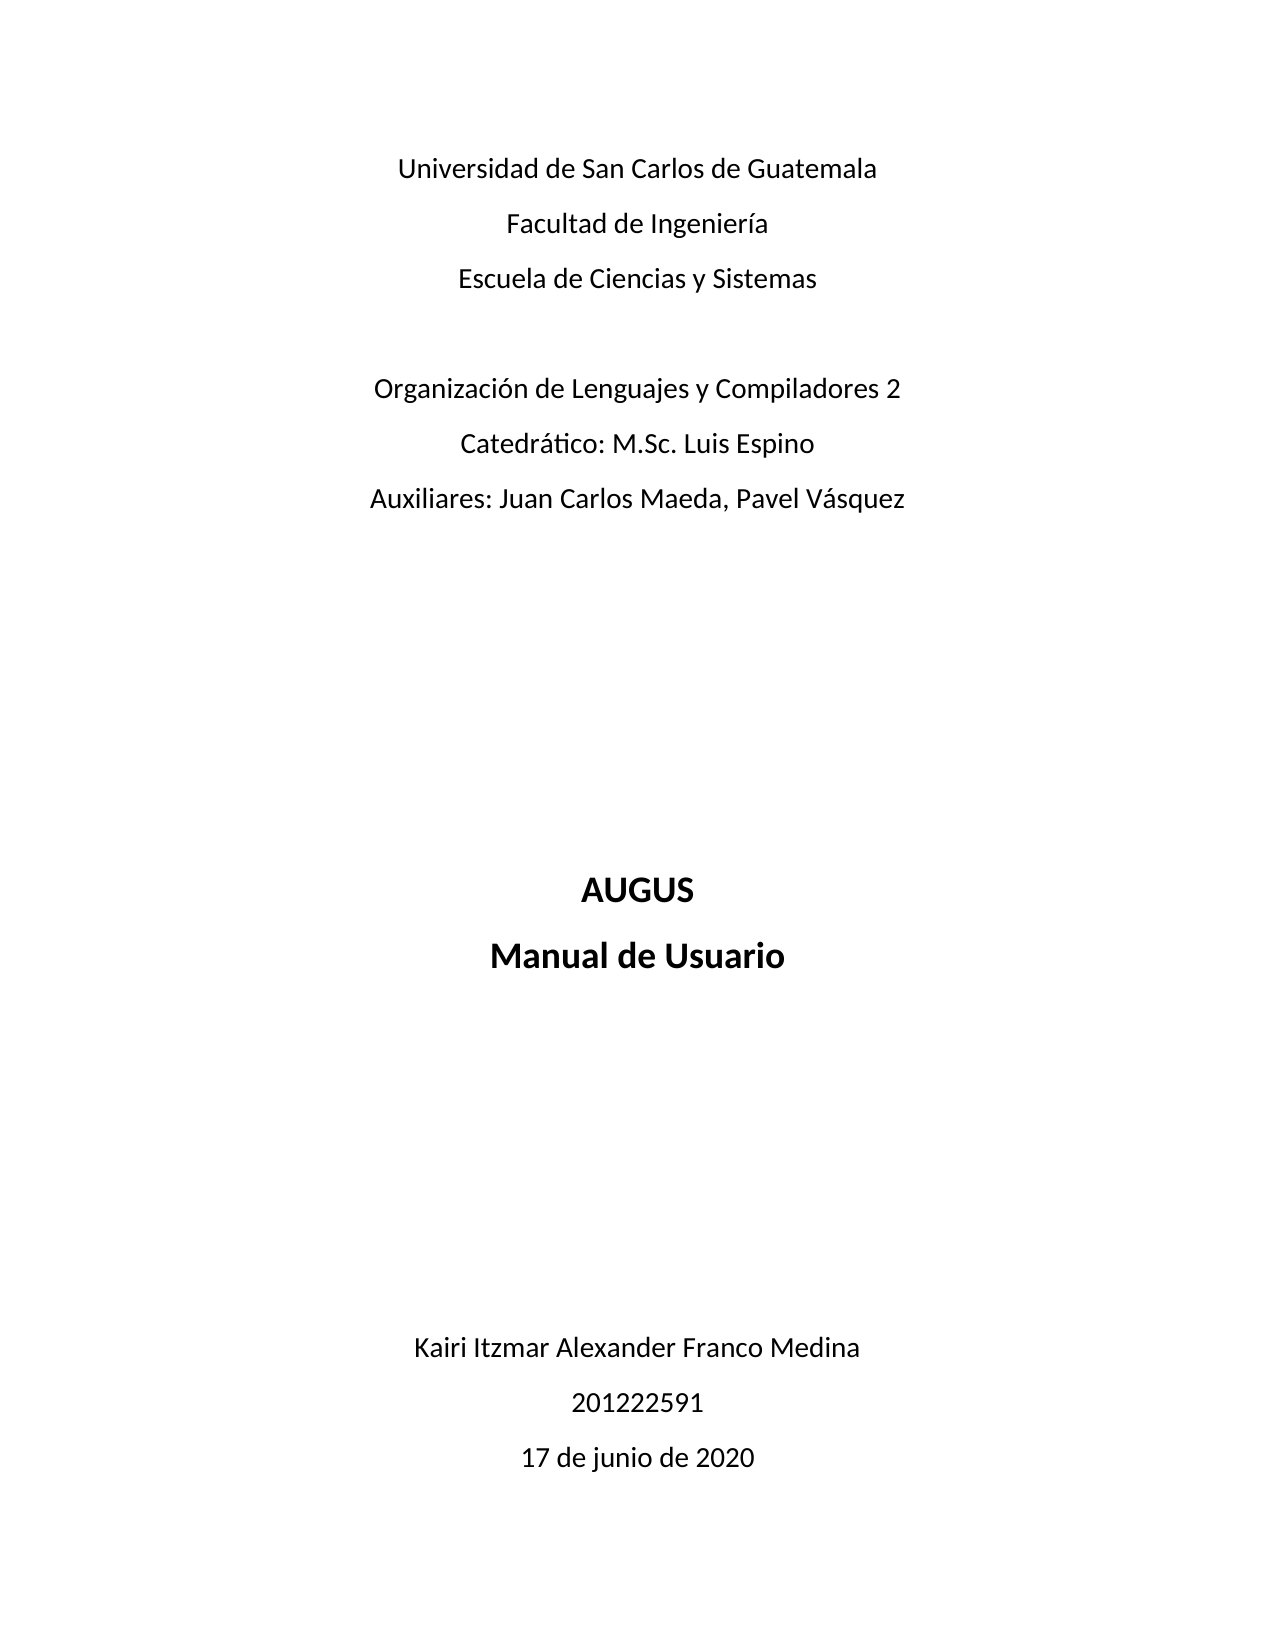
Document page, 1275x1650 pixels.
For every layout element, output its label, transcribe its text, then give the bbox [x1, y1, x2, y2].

text Escuela de Ciencias y Sistemas [150, 260, 1125, 296]
text Catedrático: M.Sc. Luis Espino [150, 426, 1125, 461]
text Universidad de San Carlos de Guatemala [150, 150, 1125, 186]
text Auxiliares: Juan Carlos Maeda, Pavel Vásquez [150, 481, 1125, 516]
text Kairi Itzmar Alexander Franco Medina [150, 1329, 1125, 1365]
text AUGUS [150, 866, 1125, 912]
text Organización de Lenguajes y Compiladores 2 [150, 370, 1125, 406]
text 17 de junio de 2020 [150, 1439, 1125, 1475]
text Manual de Usuario [150, 932, 1125, 978]
text 201222591 [150, 1384, 1125, 1420]
text Facultad de Ingeniería [150, 205, 1125, 241]
